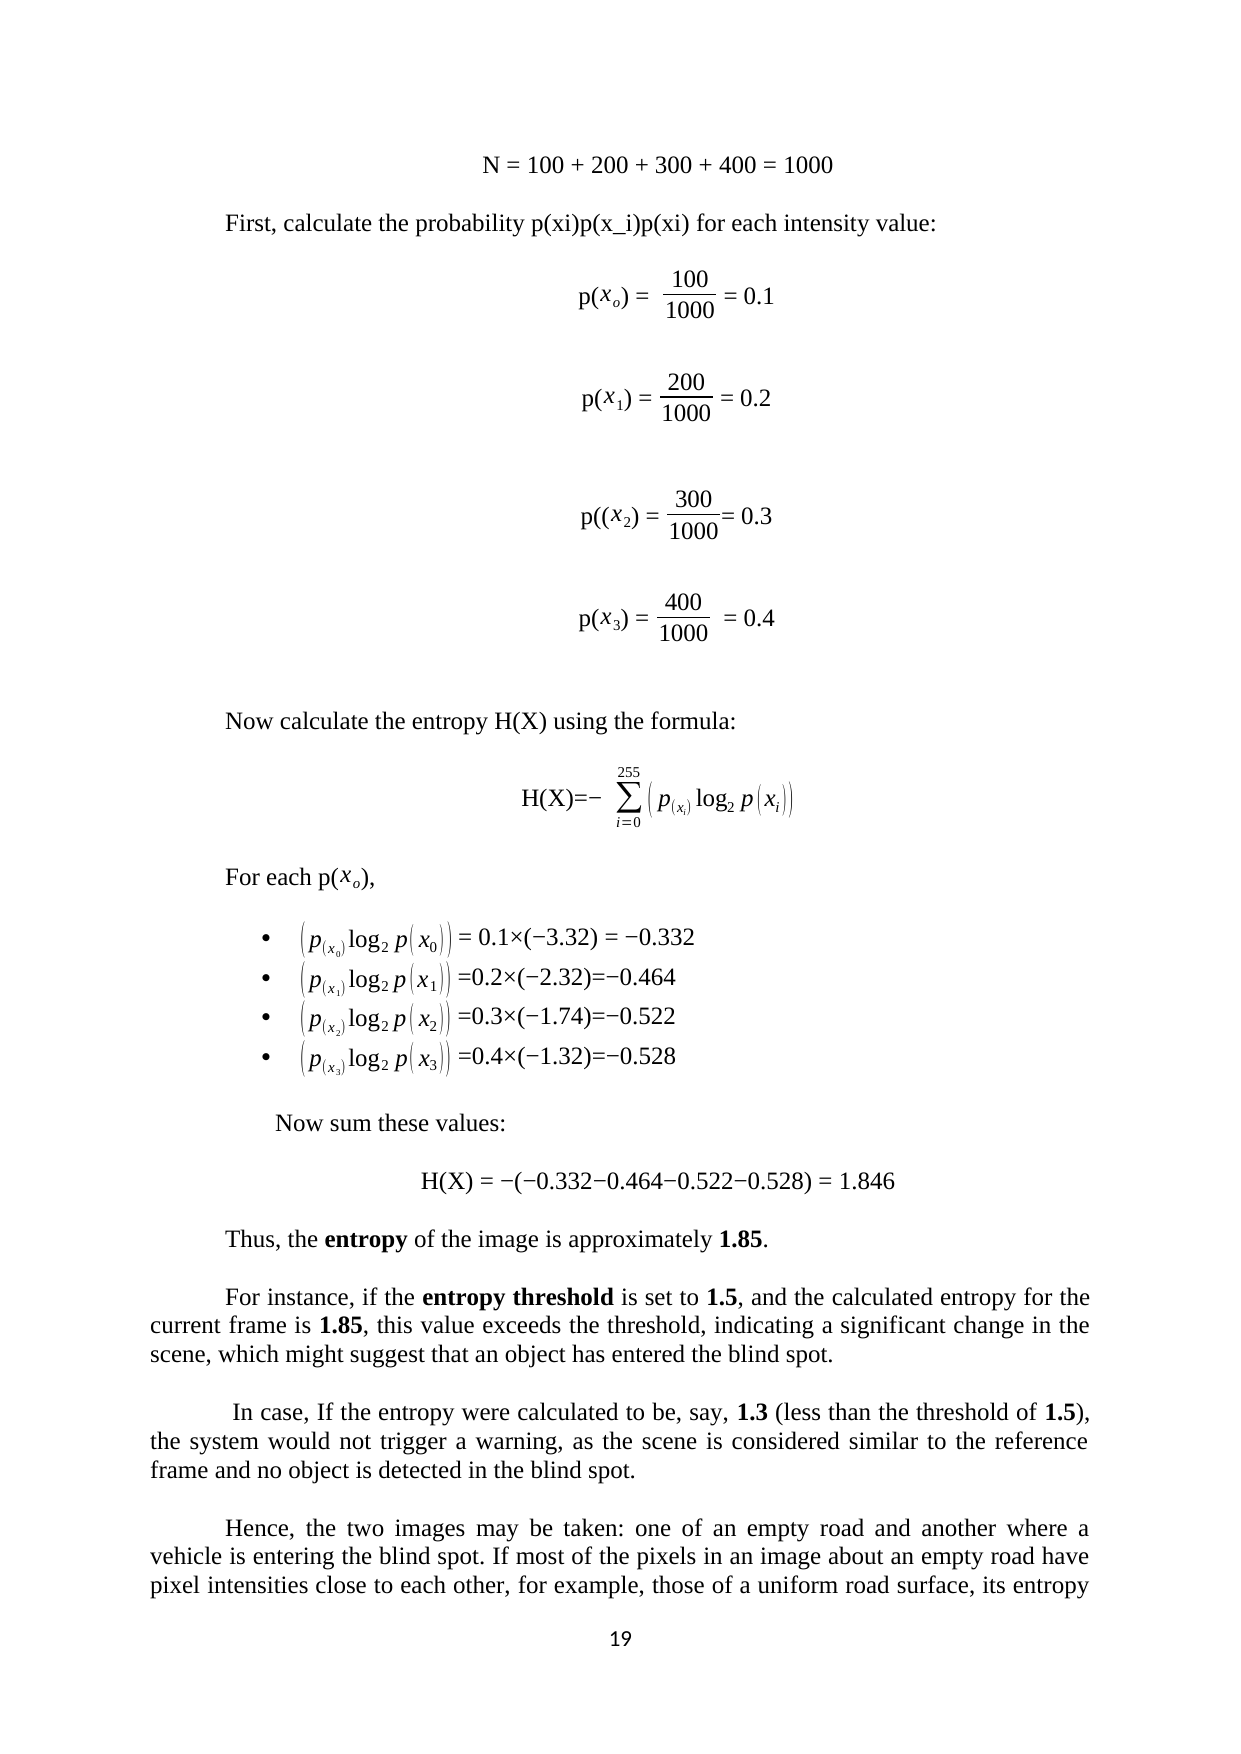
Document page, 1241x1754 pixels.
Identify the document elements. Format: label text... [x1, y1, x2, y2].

list ​ = 0.1×(−3.32) = −0.332 [262, 921, 1090, 960]
text Thus, the entropy of the image is approximately 1.85. [225, 1224, 1090, 1253]
text N = 100 + 200 + 300 + 400 = 1000 [225, 150, 1090, 179]
list ​ =0.4×(−1.32)=−0.528 [262, 1039, 1090, 1079]
text H(X) = −(−0.332−0.464−0.522−0.528) = 1.846 [225, 1166, 1090, 1195]
text In case, If the entropy were calculated to be, say, 1.3 (less than the threshold of 1.5), the system would not trigger a warning, as the scene is considered similar to the reference frame and no object is detected in the blind spot. [150, 1397, 1090, 1483]
list ​ =0.3×(−1.74)=−0.522 [262, 1000, 1090, 1039]
text Now calculate the entropy H(X) using the formula: [225, 706, 1090, 735]
text p(() = = 0.3 [262, 486, 1090, 545]
text p() = ​= 0.4 [262, 588, 1090, 647]
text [150, 1513, 1090, 1599]
list ​ =0.2×(−2.32)=−0.464 [262, 960, 1090, 1000]
text For each p(), [225, 860, 1090, 892]
text For instance, if the entropy threshold is set to 1.5, and the calculated entropy for the current frame is 1.85, this value exceeds the threshold, indicating a significant change in the scene, which might suggest that an object has entered the blind spot. [150, 1282, 1090, 1368]
text Now sum these values: [225, 1108, 1090, 1137]
text H(X)=− [225, 764, 1090, 831]
text p() = = 0.1 [262, 266, 1090, 325]
text p() = ​= 0.2 [262, 368, 1090, 427]
text First, calculate the probability p(xi)p(x_i)p(xi​) for each intensity value: [225, 208, 1090, 237]
